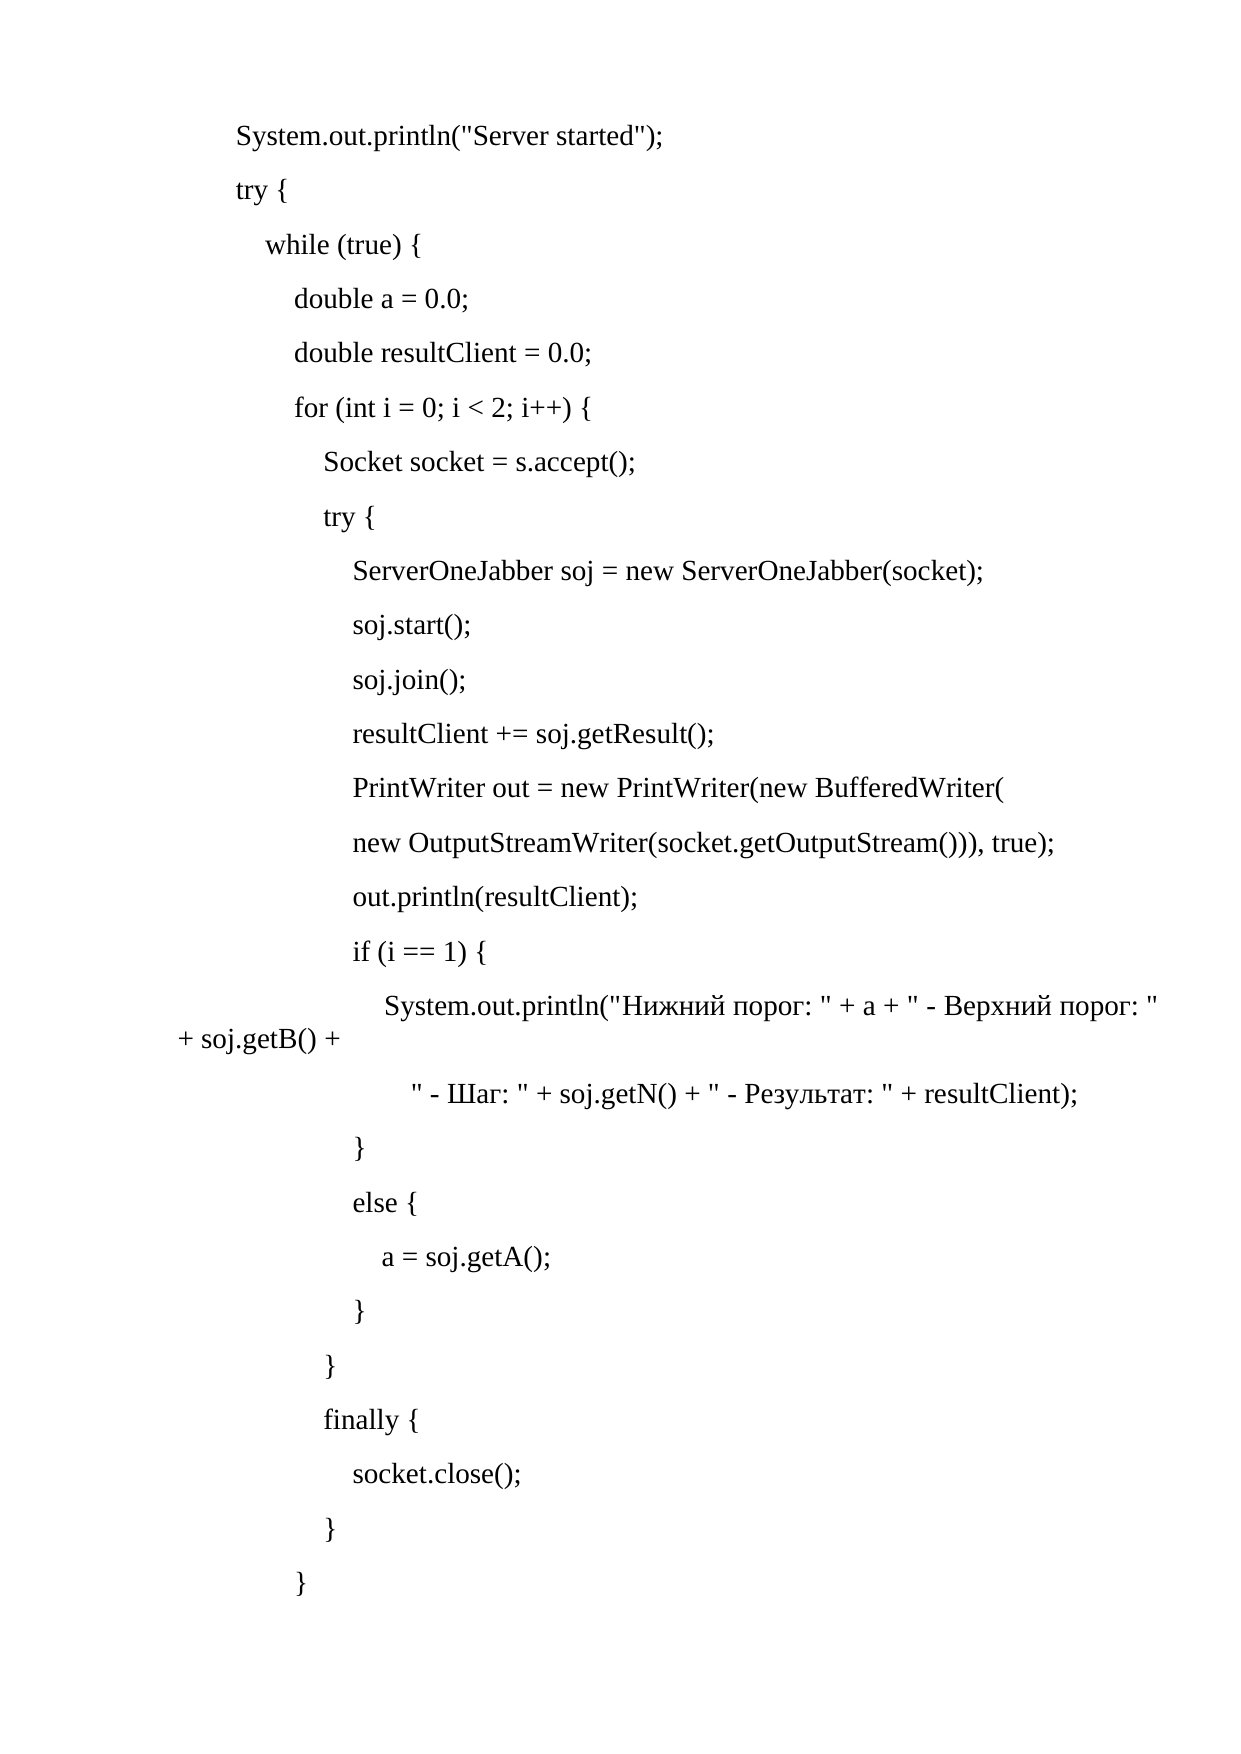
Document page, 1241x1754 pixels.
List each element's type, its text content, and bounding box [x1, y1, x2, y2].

text new OutputStreamWriter(socket.getOutputStream())), true); [177, 825, 1158, 858]
text " - Шаг: " + soj.getN() + " - Результат: " + resultClient); [177, 1076, 1158, 1109]
text } [177, 1293, 1158, 1327]
text } [177, 1511, 1158, 1544]
text ServerOneJabber soj = new ServerOneJabber(socket); [177, 553, 1158, 587]
text } [177, 1348, 1158, 1381]
text double resultClient = 0.0; [177, 336, 1158, 369]
text socket.close(); [177, 1457, 1158, 1490]
text soj.start(); [177, 607, 1158, 641]
text soj.join(); [177, 662, 1158, 695]
text if (i == 1) { [177, 934, 1158, 967]
text for (int i = 0; i < 2; i++) { [177, 390, 1158, 423]
text finally { [177, 1402, 1158, 1436]
text resultClient += soj.getResult(); [177, 716, 1158, 750]
text try { [177, 499, 1158, 532]
text System.out.println("Server started"); [177, 118, 1158, 152]
text else { [177, 1185, 1158, 1218]
text Socket socket = s.accept(); [177, 444, 1158, 478]
text try { [177, 172, 1158, 206]
text } [177, 1130, 1158, 1164]
text PrintWriter out = new PrintWriter(new BufferedWriter( [177, 771, 1158, 804]
text while (true) { [177, 227, 1158, 260]
text a = soj.getA(); [177, 1239, 1158, 1273]
text } [177, 1565, 1158, 1599]
text System.out.println("Нижний порог: " + a + " - Верхний порог: " + soj.getB() + [177, 988, 1158, 1055]
text out.println(resultClient); [177, 879, 1158, 913]
text double a = 0.0; [177, 281, 1158, 315]
